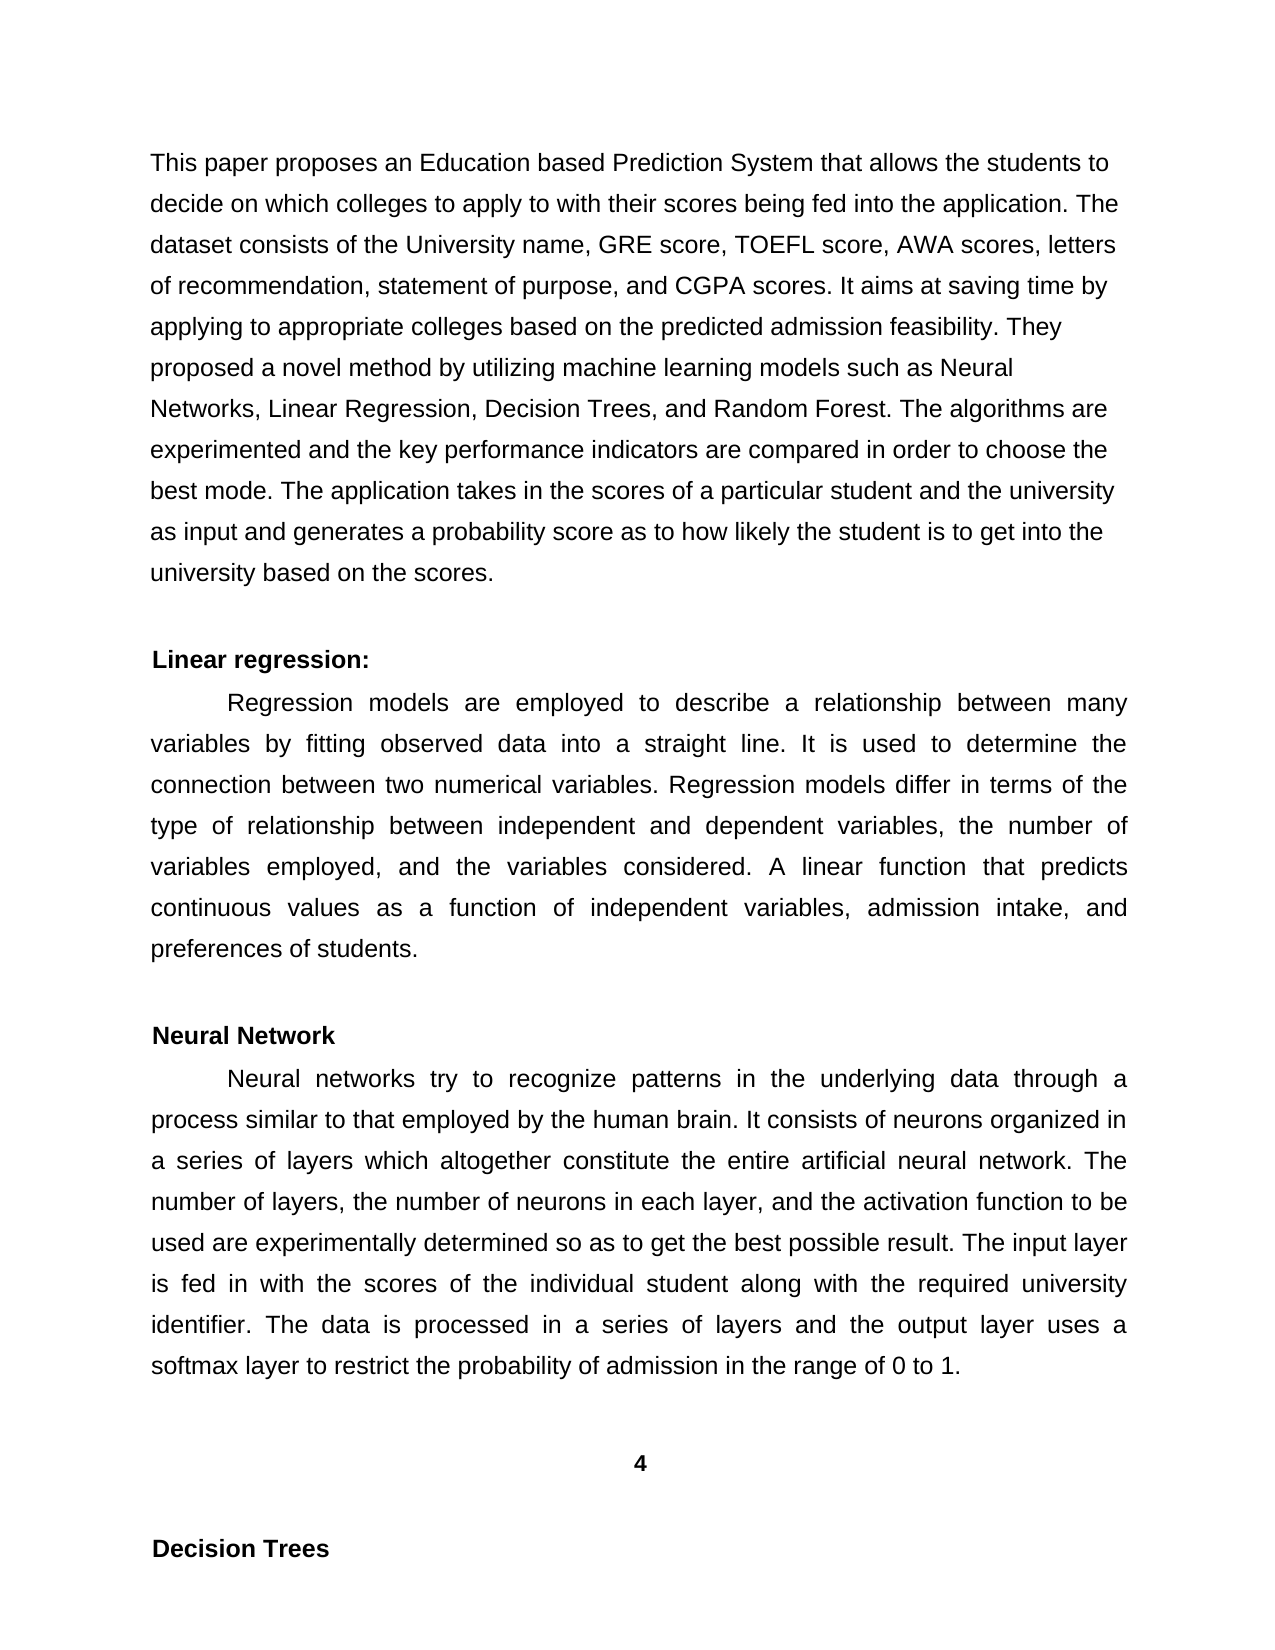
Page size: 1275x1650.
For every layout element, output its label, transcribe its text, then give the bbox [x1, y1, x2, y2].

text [150, 148, 1131, 587]
text Neural networks try to recognize patterns in the underlying data through a process similar to that employed by the human brain. It consists of neurons organized in a series of layers which altogether constitute the entire artificial neural network. The number of layers, the number of neurons in each layer, and the activation function to be used are experimentally determined so as to get the best possible result. The input layer is fed in with the scores of the individual student along with the required university identifier. The data is processed in a series of layers and the output layer uses a softmax layer to restrict the probability of admission in the range of 0 to 1. [151, 1064, 1129, 1380]
text Neural Network [152, 1021, 1131, 1050]
text 4 [150, 1450, 1131, 1476]
text Regression models are employed to describe a relationship between many variables by fitting observed data into a straight line. It is used to determine the connection between two numerical variables. Regression models differ in terms of the type of relationship between independent and dependent variables, the number of variables employed, and the variables considered. A linear function that predicts continuous values as a function of independent variables, admission intake, and preferences of students. [150, 688, 1129, 963]
text Decision Trees [152, 1533, 1131, 1562]
text Linear regression: [152, 645, 1131, 674]
